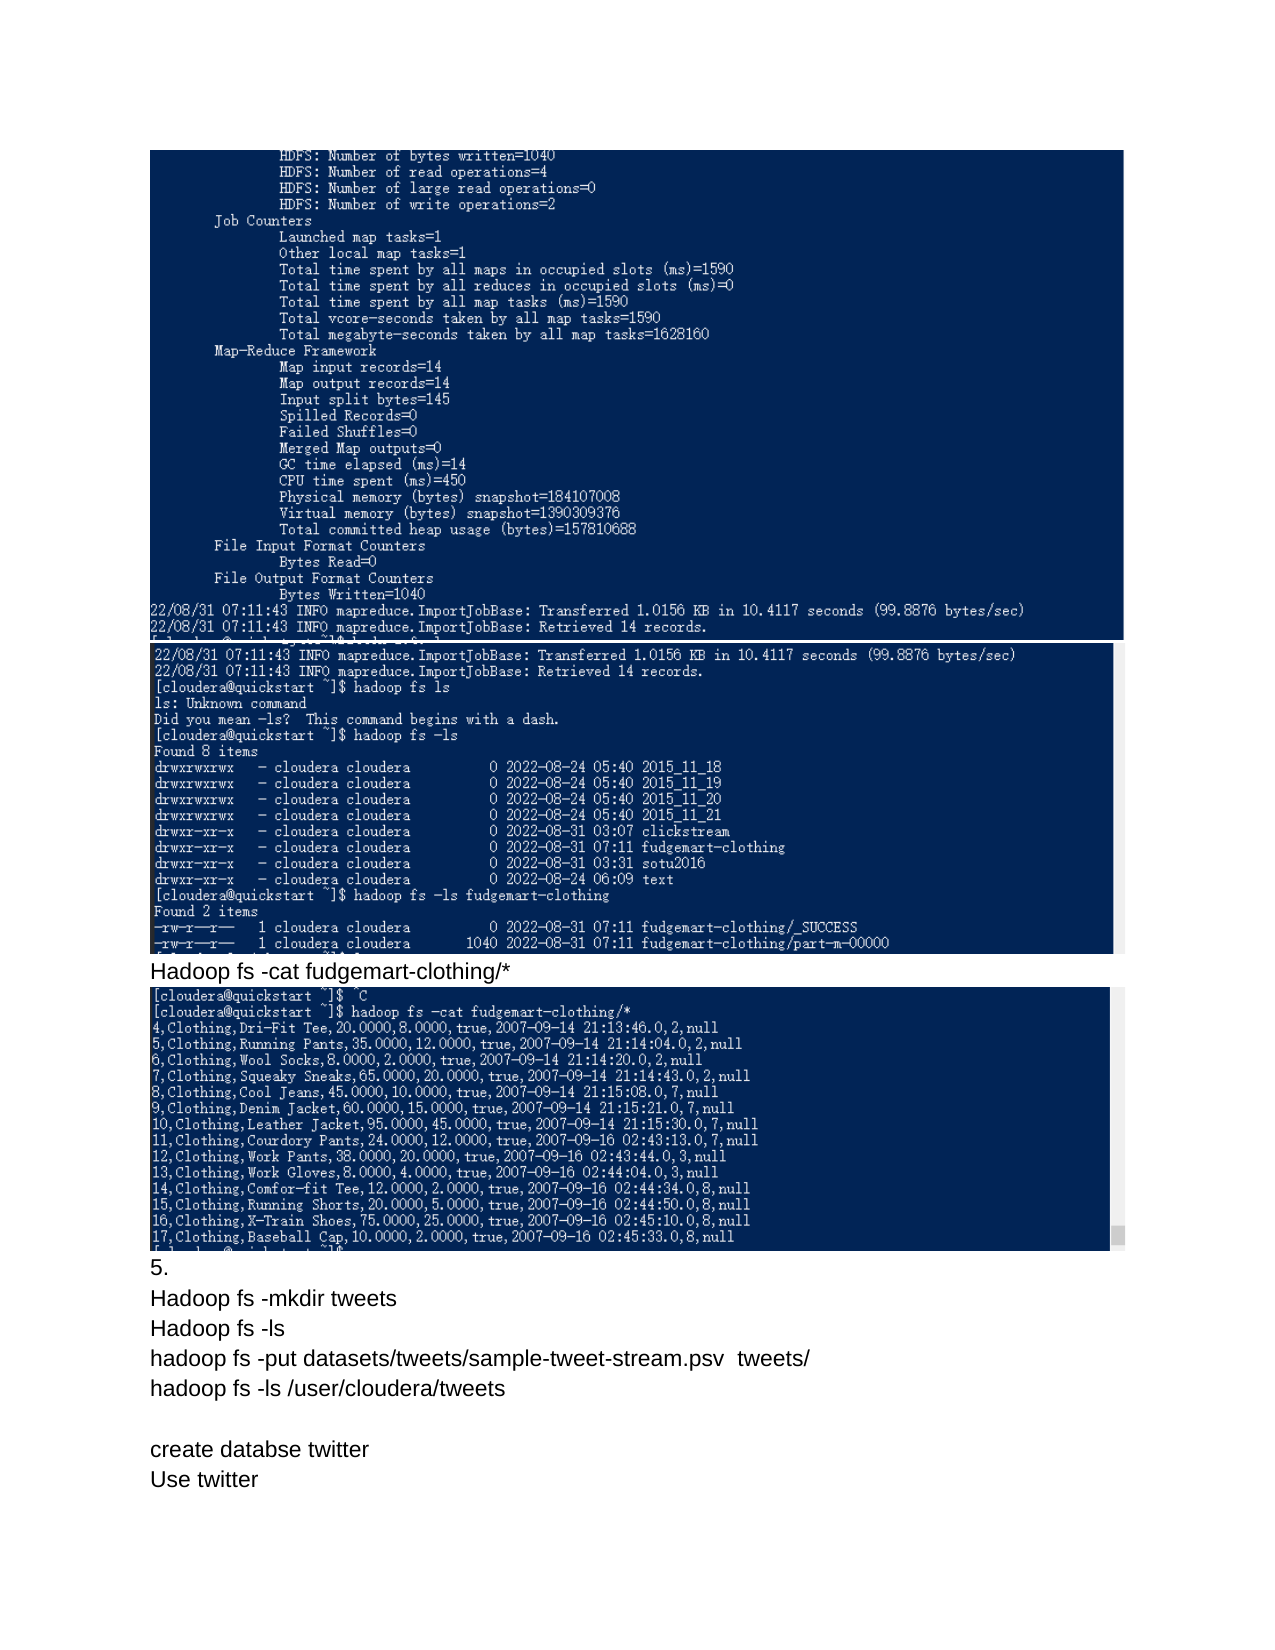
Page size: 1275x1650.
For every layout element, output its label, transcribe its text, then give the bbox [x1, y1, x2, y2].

text create databse twitter [150, 1436, 1125, 1462]
text Use twitter [150, 1466, 1125, 1492]
text 5. [150, 1254, 1125, 1281]
picture [150, 987, 1125, 1251]
picture [150, 150, 1125, 640]
text Hadoop fs -ls [150, 1315, 1125, 1341]
text Hadoop fs -mkdir tweets [150, 1284, 1125, 1311]
text hadoop fs -ls /user/cloudera/tweets [150, 1375, 1125, 1401]
picture [150, 643, 1125, 954]
text hadoop fs -put datasets/tweets/sample-tweet-stream.psv tweets/ [150, 1345, 1125, 1371]
text Hadoop fs -cat fudgemart-clothing/* [150, 958, 1125, 984]
